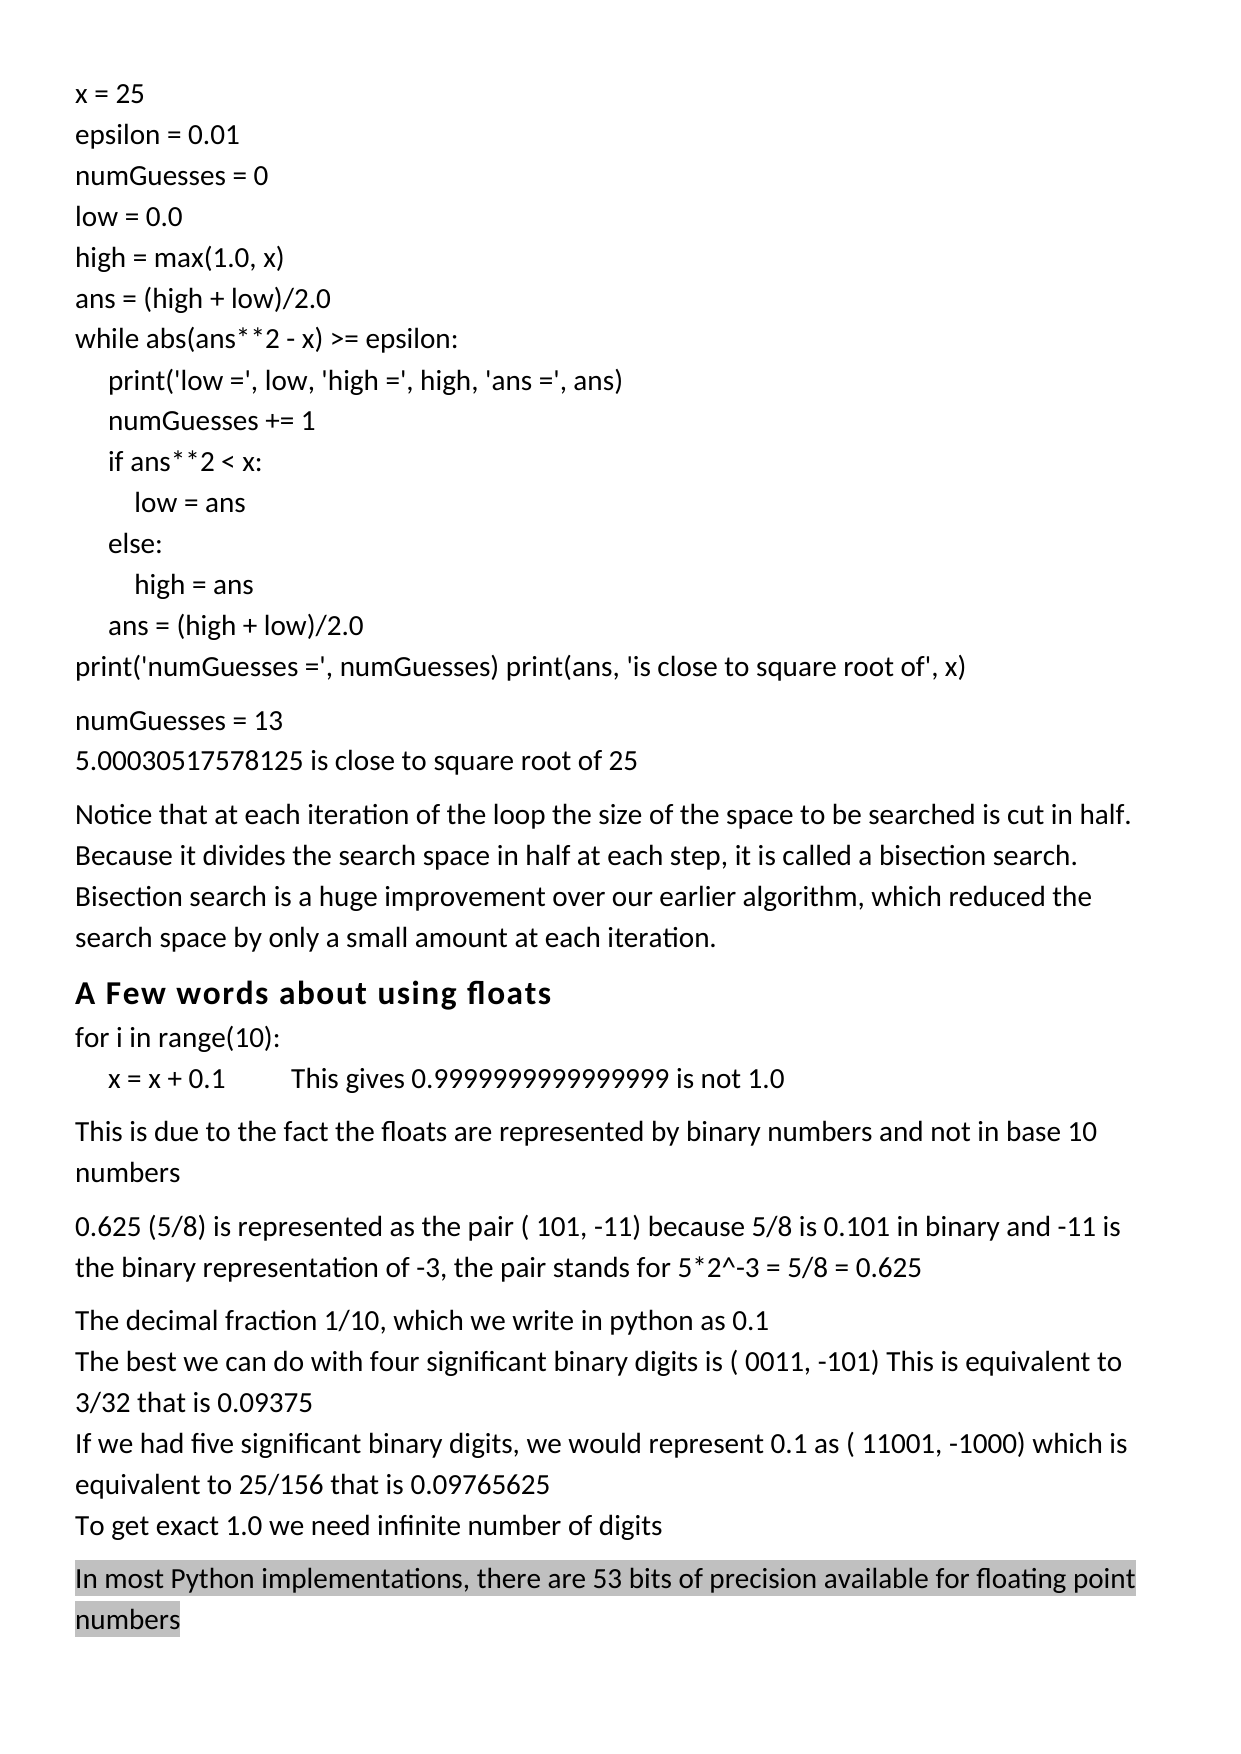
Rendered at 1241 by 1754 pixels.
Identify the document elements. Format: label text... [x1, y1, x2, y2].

text Notice that at each iteration of the loop the size of the space to be searched is cut in half. Because it divides the search space in half at each step, it is called a bisection search. Bisection search is a huge improvement over our earlier algorithm, which reduced the search space by only a small amount at each iteration. [75, 796, 1165, 954]
subtitle A Few words about using floats [75, 972, 1165, 1013]
text low = 0.0 [75, 198, 1165, 233]
text print('low =', low, 'high =', high, 'ans =', ans) [75, 362, 1165, 397]
text ans = (high + low)/2.0 [75, 607, 1165, 643]
text 0.625 (5/8) is represented as the pair ( 101, -11) because 5/8 is 0.101 in binary and -11 is the binary representation of -3, the pair stands for 5*2^-3 = 5/8 = 0.625 [75, 1208, 1165, 1284]
text The best we can do with four significant binary digits is ( 0011, -101) This is equivalent to 3/32 that is 0.09375 [75, 1343, 1165, 1419]
text This is due to the fact the floats are represented by binary numbers and not in base 10 numbers [75, 1113, 1165, 1190]
text numGuesses = 0 [75, 157, 1165, 192]
text high = ans [75, 566, 1165, 602]
text x = x + 0.1 This gives 0.9999999999999999 is not 1.0 [75, 1060, 1165, 1096]
text while abs(ans**2 - x) >= epsilon: [75, 321, 1165, 356]
text else: [75, 525, 1165, 561]
text numGuesses = 13 [75, 702, 1165, 737]
text for i in range(10): [75, 1019, 1165, 1054]
text if ans**2 < x: [75, 443, 1165, 479]
text high = max(1.0, x) [75, 239, 1165, 274]
text The decimal fraction 1/10, which we write in python as 0.1 [75, 1302, 1165, 1338]
text ans = (high + low)/2.0 [75, 280, 1165, 315]
text To get exact 1.0 we need infinite number of digits [75, 1507, 1165, 1542]
text numGuesses += 1 [75, 402, 1165, 438]
text print('numGuesses =', numGuesses) print(ans, 'is close to square root of', x) [75, 648, 1165, 684]
text x = 25 [75, 75, 1165, 111]
text epsilon = 0.01 [75, 116, 1165, 152]
text 5.00030517578125 is close to square root of 25 [75, 742, 1165, 778]
text low = ans [75, 484, 1165, 520]
text If we had five significant binary digits, we would represent 0.1 as ( 11001, -1000) which is equivalent to 25/156 that is 0.09765625 [75, 1425, 1165, 1501]
text In most Python implementations, there are 53 bits of precision available for floating point numbers [75, 1560, 1165, 1637]
